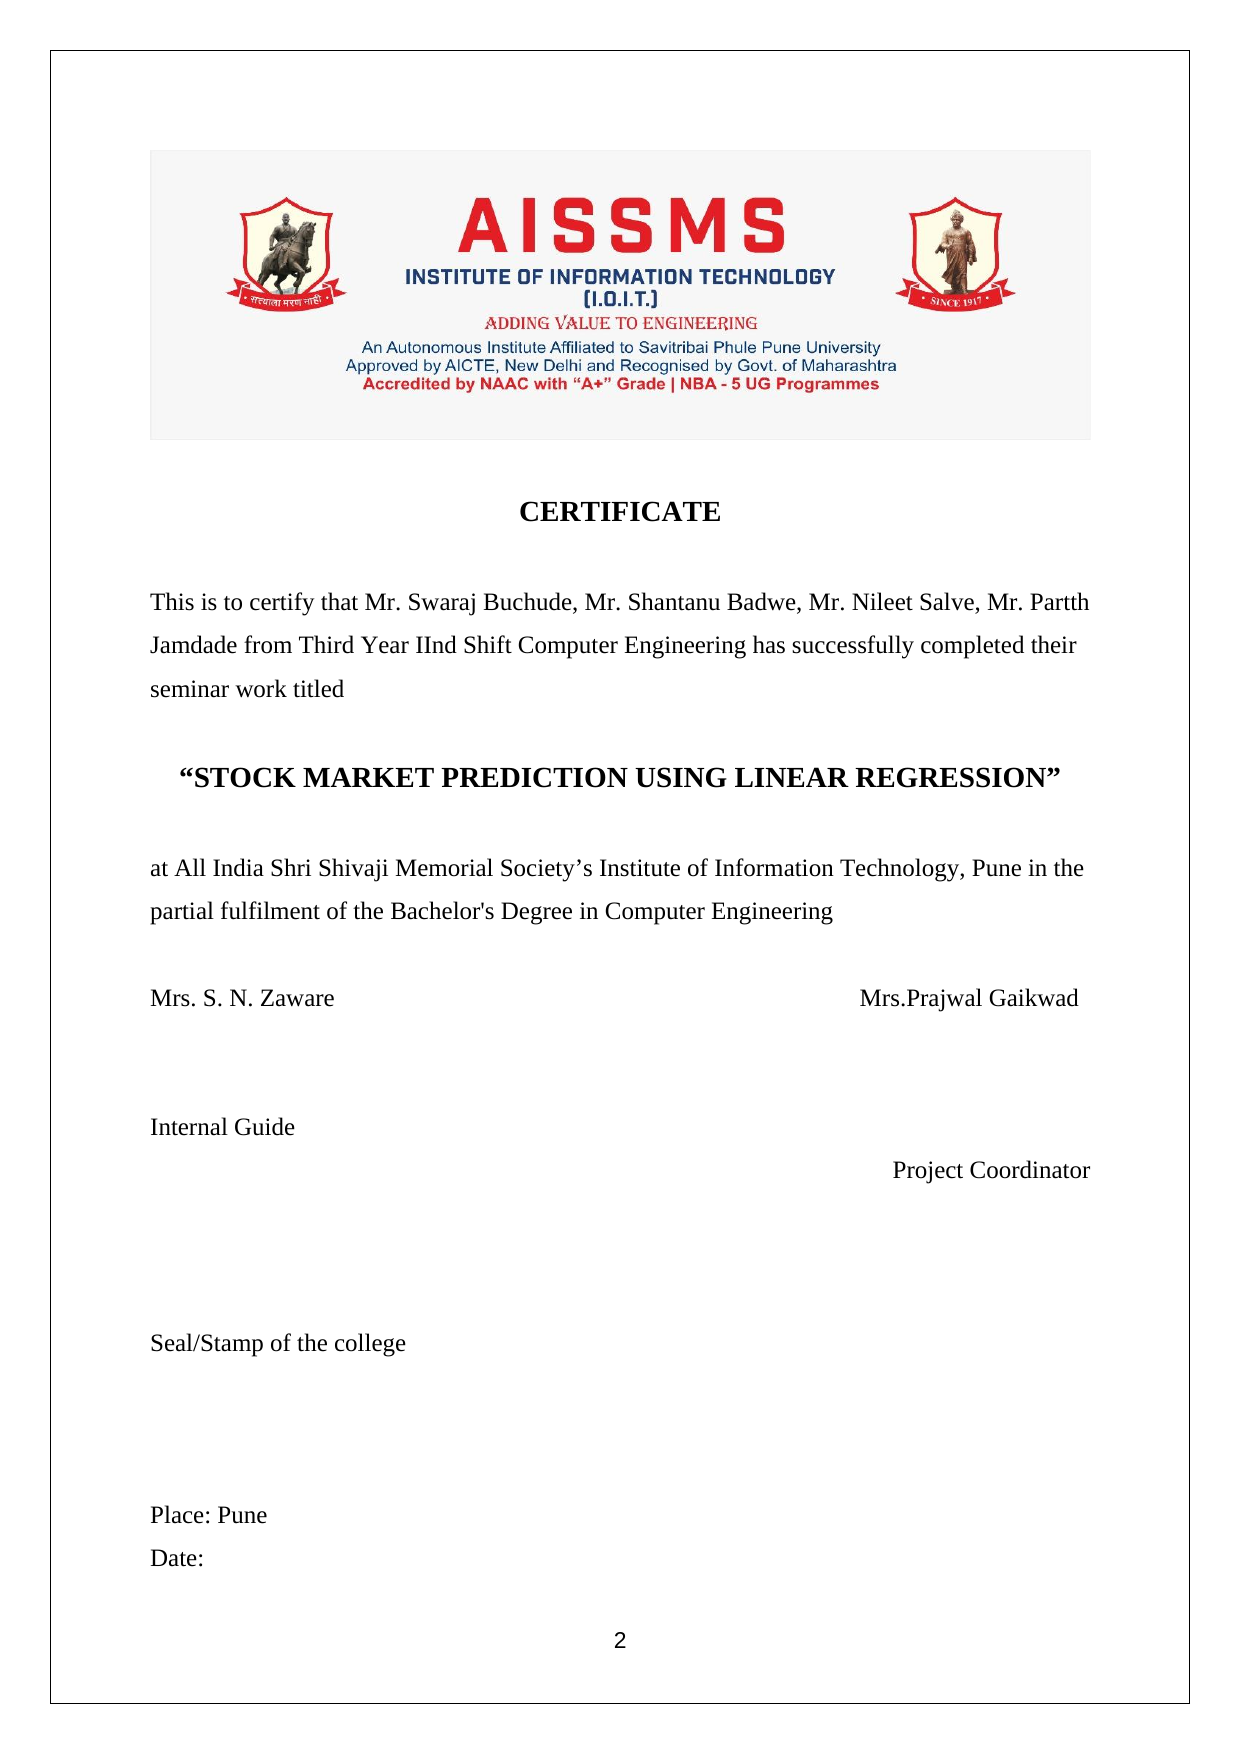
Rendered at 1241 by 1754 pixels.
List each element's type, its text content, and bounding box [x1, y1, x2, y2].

text “STOCK MARKET PREDICTION USING LINEAR REGRESSION” [150, 760, 1090, 793]
text Seal/Stamp of the college [150, 1328, 1090, 1356]
text Internal Guide [150, 1112, 1090, 1141]
text Mrs. S. N. Zaware Mrs.Prajwal Gaikwad [150, 983, 1090, 1011]
text Place: Pune [150, 1500, 1090, 1529]
text This is to certify that Mr. Swaraj Buchude, Mr. Shantanu Badwe, Mr. Nileet Salve, Mr. Partth Jamdade from Third Year IInd Shift Computer Engineering has successfully completed their seminar work titled [150, 587, 1090, 702]
text at All India Shri Shivaji Memorial Society’s Institute of Information Technology, Pune in the partial fulfilment of the Bachelor's Degree in Computer Engineering [150, 853, 1090, 925]
text CERTIFICATE [150, 494, 1090, 527]
text Date: [150, 1543, 1090, 1572]
picture [150, 150, 1091, 440]
text Project Coordinator [150, 1155, 1090, 1184]
